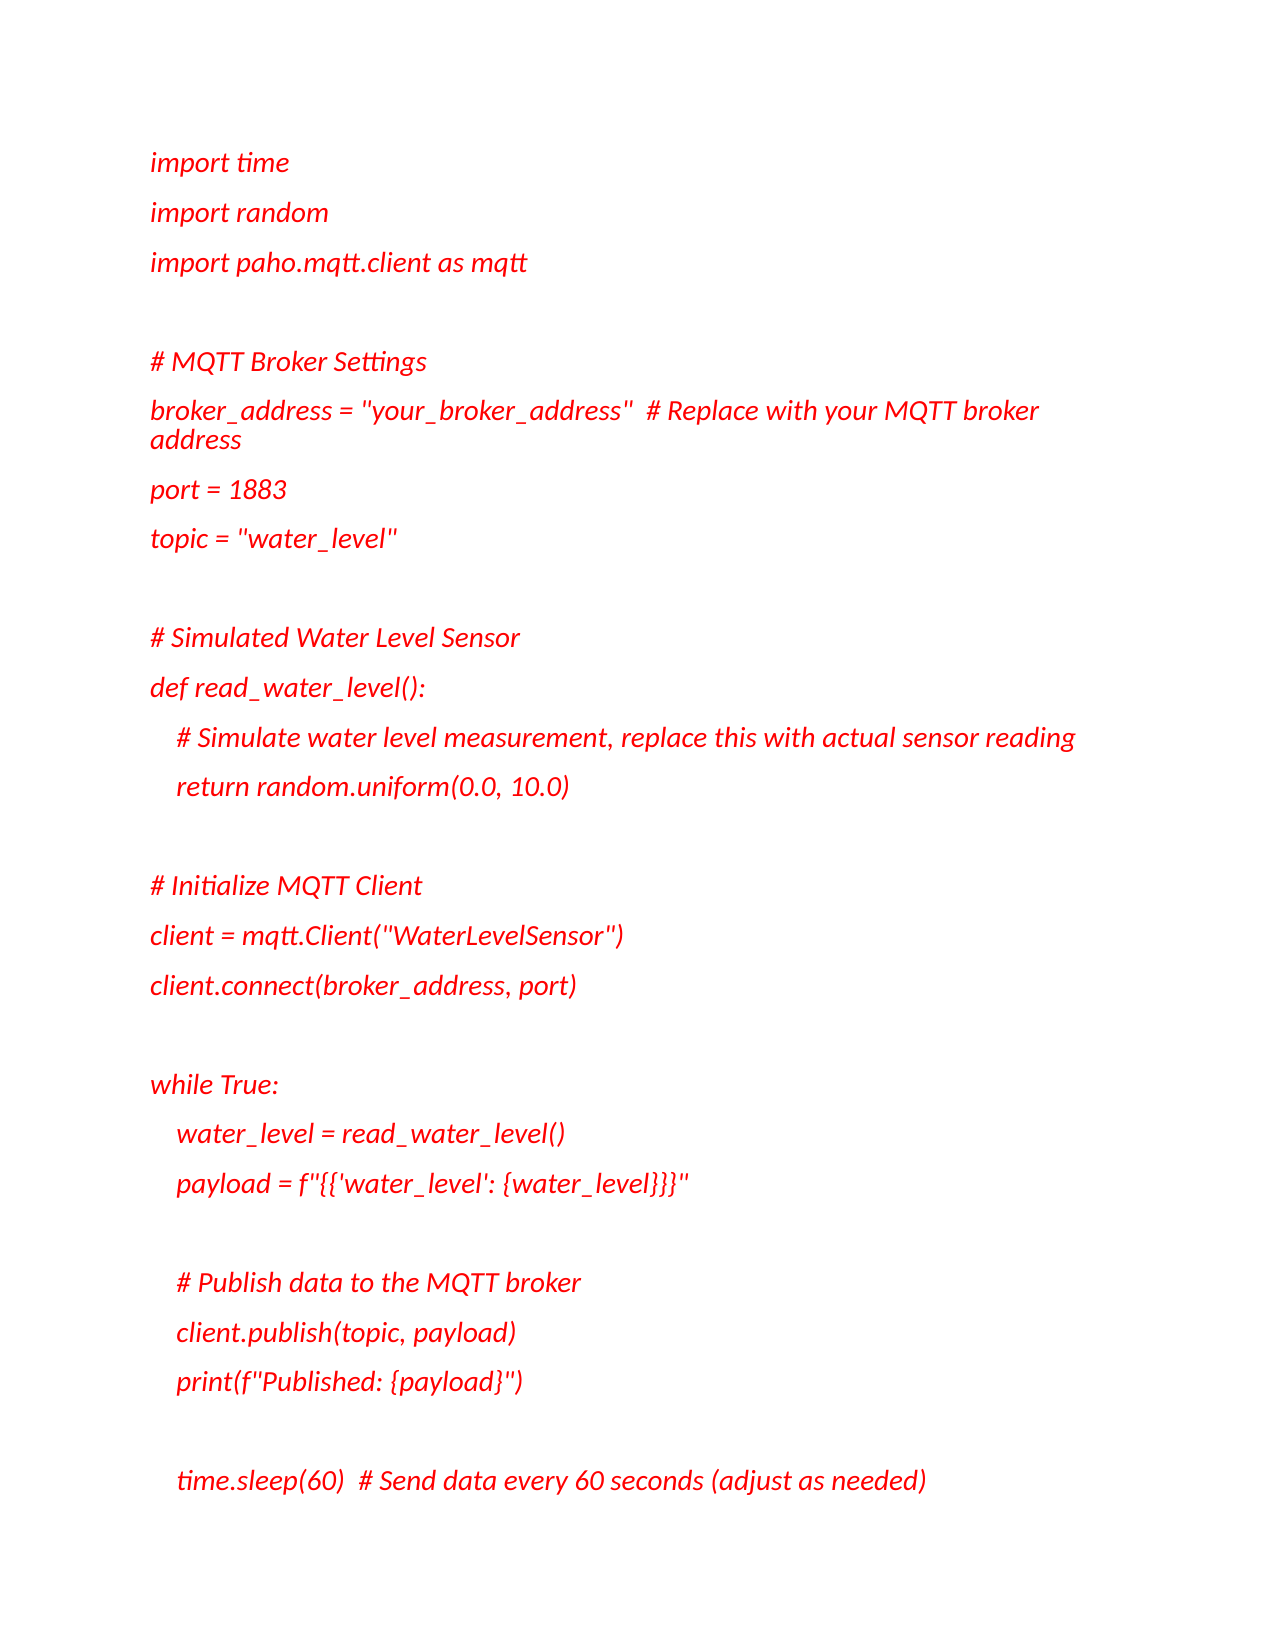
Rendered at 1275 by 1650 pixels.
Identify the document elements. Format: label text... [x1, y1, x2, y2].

text # Initialize MQTT Client [150, 873, 1125, 902]
text client = mqtt.Client("WaterLevelSensor") [150, 922, 1125, 951]
text # Simulated Water Level Sensor [150, 625, 1125, 654]
text print(f"Published: {payload}") [150, 1369, 1125, 1397]
text # Simulate water level measurement, replace this with actual sensor reading [150, 724, 1125, 753]
text broker_address = "your_broker_address" # Replace with your MQTT broker address [150, 398, 1125, 455]
text return random.uniform(0.0, 10.0) [150, 774, 1125, 802]
text # MQTT Broker Settings [150, 348, 1125, 377]
text import random [150, 199, 1125, 228]
text client.publish(topic, payload) [150, 1319, 1125, 1348]
text # Publish data to the MQTT broker [150, 1269, 1125, 1298]
text water_level = read_water_level() [150, 1121, 1125, 1149]
text topic = "water_level" [150, 526, 1125, 554]
text time.sleep(60) # Send data every 60 seconds (adjust as needed) [150, 1468, 1125, 1497]
text payload = f"{{'water_level': {water_level}}}" [150, 1170, 1125, 1199]
text port = 1883 [150, 476, 1125, 505]
text client.connect(broker_address, port) [150, 972, 1125, 1001]
text import paho.mqtt.client as mqtt [150, 249, 1125, 278]
text while True: [150, 1071, 1125, 1100]
text def read_water_level(): [150, 674, 1125, 703]
text import time [150, 150, 1125, 179]
